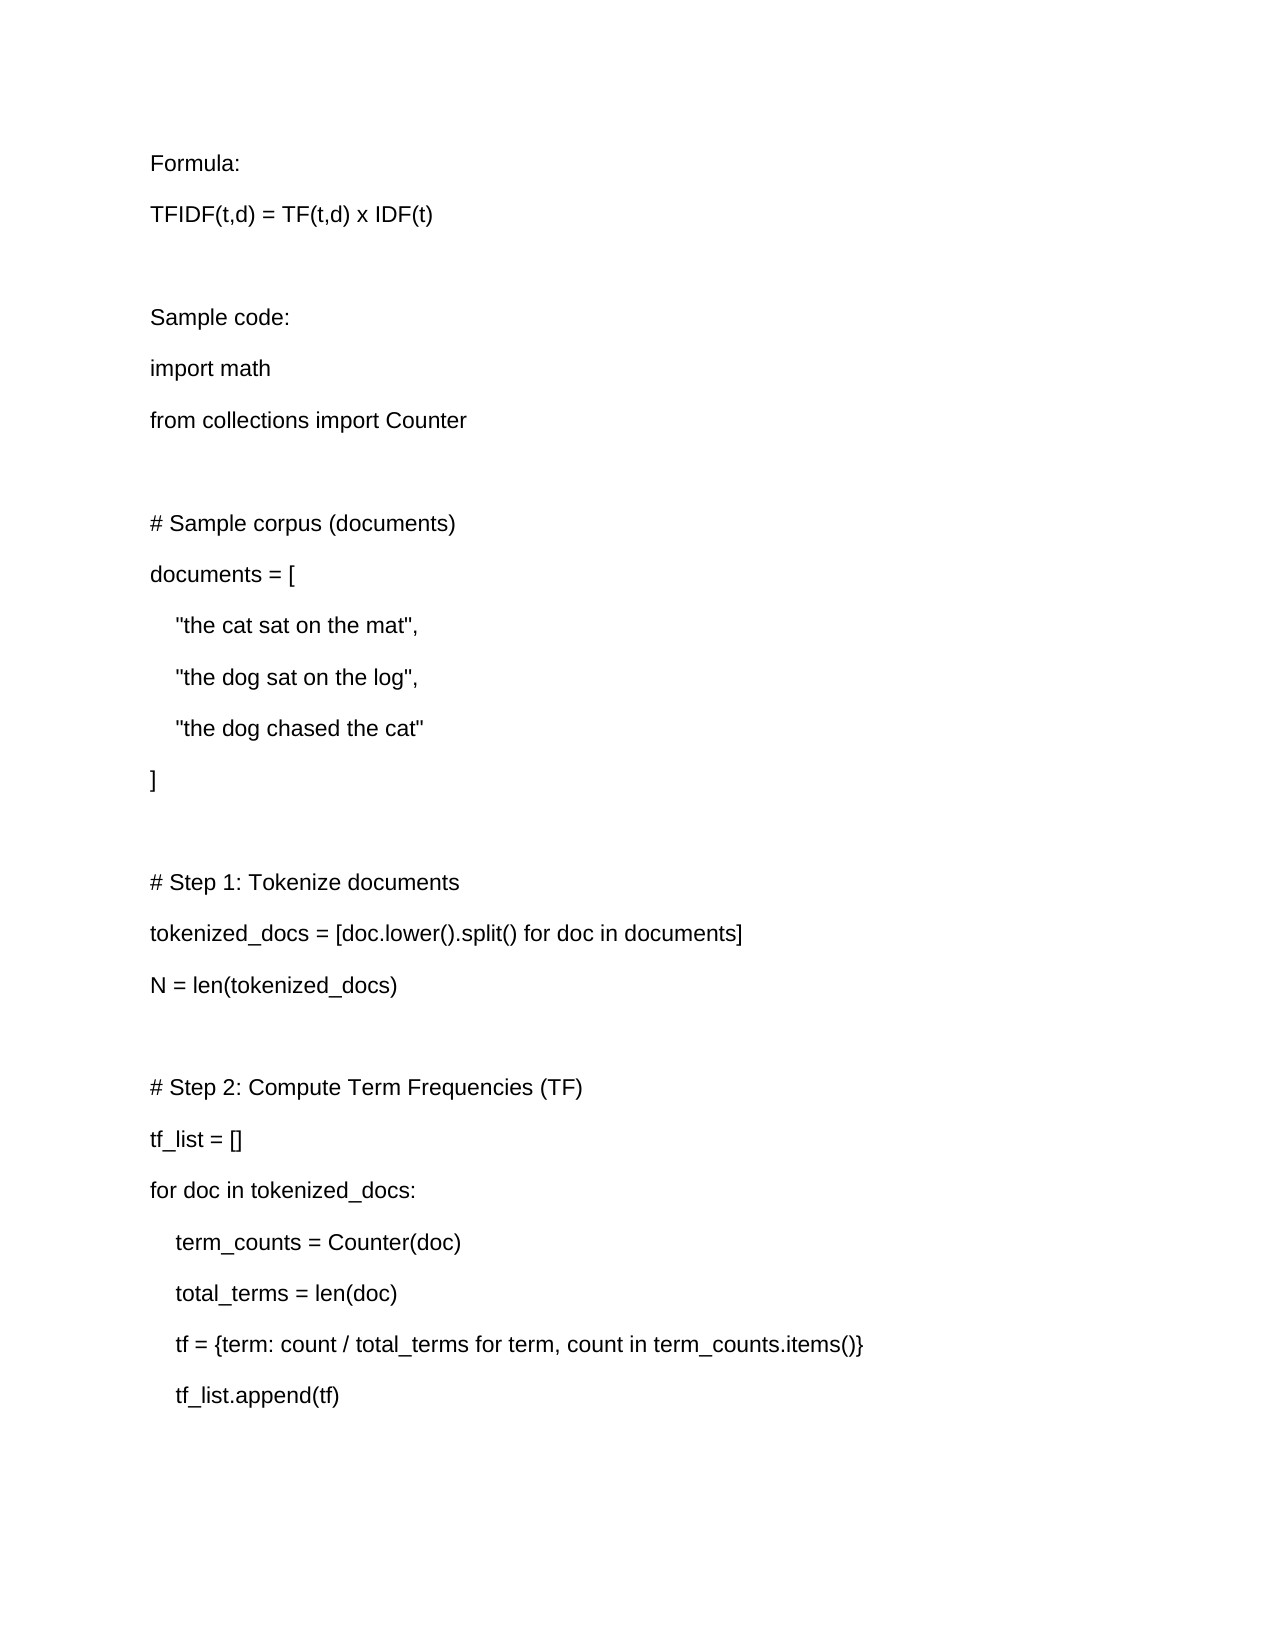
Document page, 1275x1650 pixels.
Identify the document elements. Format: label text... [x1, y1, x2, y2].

text from collections import Counter [150, 407, 1125, 433]
text import math [150, 355, 1125, 382]
text # Step 2: Compute Term Frequencies (TF) [150, 1074, 1125, 1101]
text total_terms = len(doc) [150, 1280, 1125, 1306]
text Sample code: [150, 304, 1125, 330]
text TFIDF(t,d) = TF(t,d) x IDF(t) [150, 201, 1125, 228]
text term_counts = Counter(doc) [150, 1228, 1125, 1255]
text for doc in tokenized_docs: [150, 1177, 1125, 1203]
text # Step 1: Tokenize documents [150, 869, 1125, 895]
text Formula: [150, 150, 1125, 176]
text documents = [ [150, 561, 1125, 587]
text "the dog chased the cat" [150, 715, 1125, 741]
text tokenized_docs = [doc.lower().split() for doc in documents] [150, 920, 1125, 947]
text # Sample corpus (documents) [150, 509, 1125, 536]
text tf = {term: count / total_terms for term, count in term_counts.items()} [150, 1331, 1125, 1357]
text N = len(tokenized_docs) [150, 972, 1125, 998]
text ] [150, 766, 1125, 793]
text "the dog sat on the log", [150, 663, 1125, 690]
text "the cat sat on the mat", [150, 612, 1125, 638]
text tf_list = [] [150, 1126, 1125, 1152]
text tf_list.append(tf) [150, 1382, 1125, 1409]
